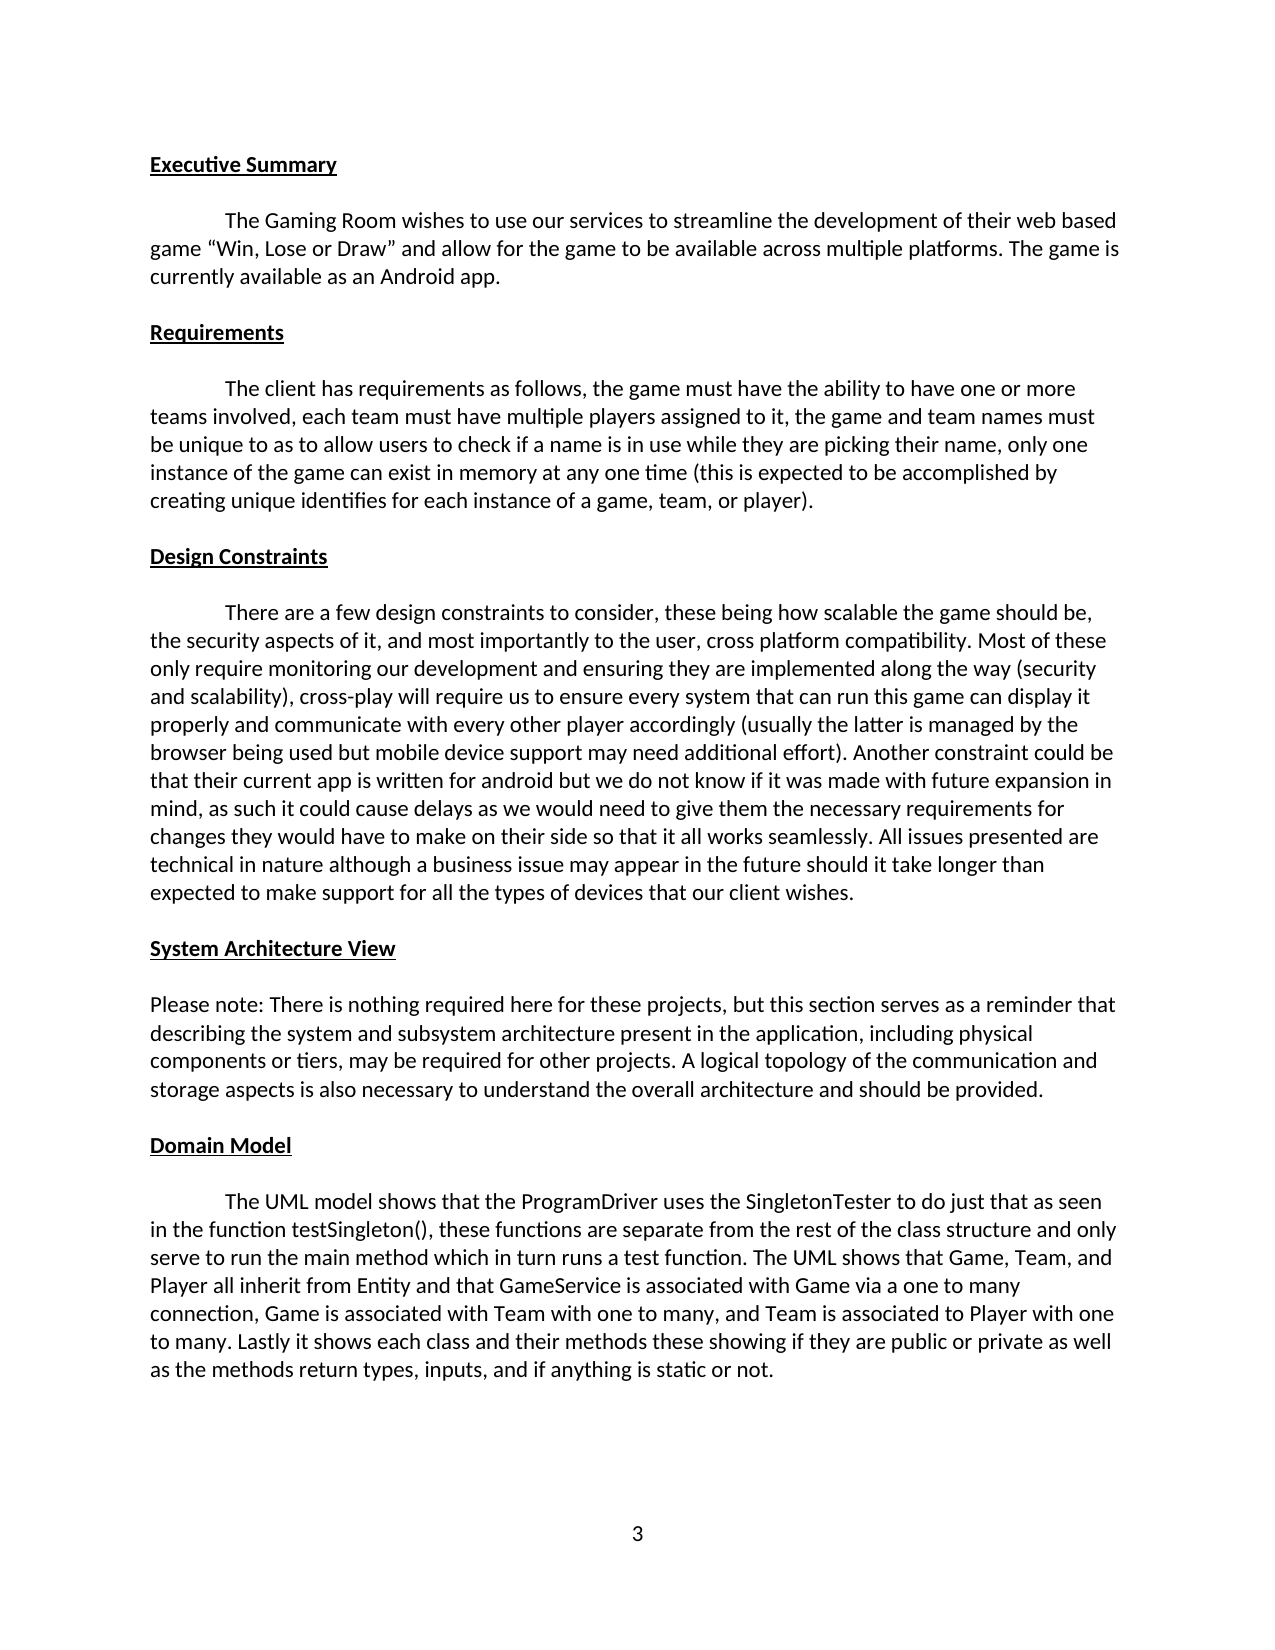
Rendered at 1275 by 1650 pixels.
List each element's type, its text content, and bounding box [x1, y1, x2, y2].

subtitle Design Constraints [150, 542, 1125, 570]
subtitle Executive Summary [150, 150, 1125, 178]
text Please note: There is nothing required here for these projects, but this section serves as a reminder that describing the system and subsystem architecture present in the application, including physical components or tiers, may be required for other projects. A logical topology of the communication and storage aspects is also necessary to understand the overall architecture and should be provided. [150, 991, 1125, 1103]
text The UML model shows that the ProgramDriver uses the SingletonTester to do just that as seen in the function testSingleton(), these functions are separate from the rest of the class structure and only serve to run the main method which in turn runs a test function. The UML shows that Game, Team, and Player all inherit from Entity and that GameService is associated with Game via a one to many connection, Game is associated with Team with one to many, and Team is associated to Player with one to many. Lastly it shows each class and their methods these showing if they are public or private as well as the methods return types, inputs, and if anything is static or not. [150, 1187, 1125, 1383]
subtitle Domain Model [150, 1131, 1125, 1159]
text There are a few design constraints to consider, these being how scalable the game should be, the security aspects of it, and most importantly to the user, cross platform compatibility. Most of these only require monitoring our development and ensuring they are implemented along the way (security and scalability), cross-play will require us to ensure every system that can run this game can display it properly and communicate with every other player accordingly (usually the latter is managed by the browser being used but mobile device support may need additional effort). Another constraint could be that their current app is written for android but we do not know if it was made with future expansion in mind, as such it could cause delays as we would need to give them the necessary requirements for changes they would have to make on their side so that it all works seamlessly. All issues presented are technical in nature although a business issue may appear in the future should it take longer than expected to make support for all the types of devices that our client wishes. [150, 598, 1125, 907]
subtitle System Architecture View [150, 934, 1125, 963]
text The Gaming Room wishes to use our services to streamline the development of their web based game “Win, Lose or Draw” and allow for the game to be available across multiple platforms. The game is currently available as an Android app. [150, 206, 1125, 290]
subtitle Requirements [150, 318, 1125, 346]
text The client has requirements as follows, the game must have the ability to have one or more teams involved, each team must have multiple players assigned to it, the game and team names must be unique to as to allow users to check if a name is in use while they are picking their name, only one instance of the game can exist in memory at any one time (this is expected to be accomplished by creating unique identifies for each instance of a game, team, or player). [150, 374, 1125, 514]
